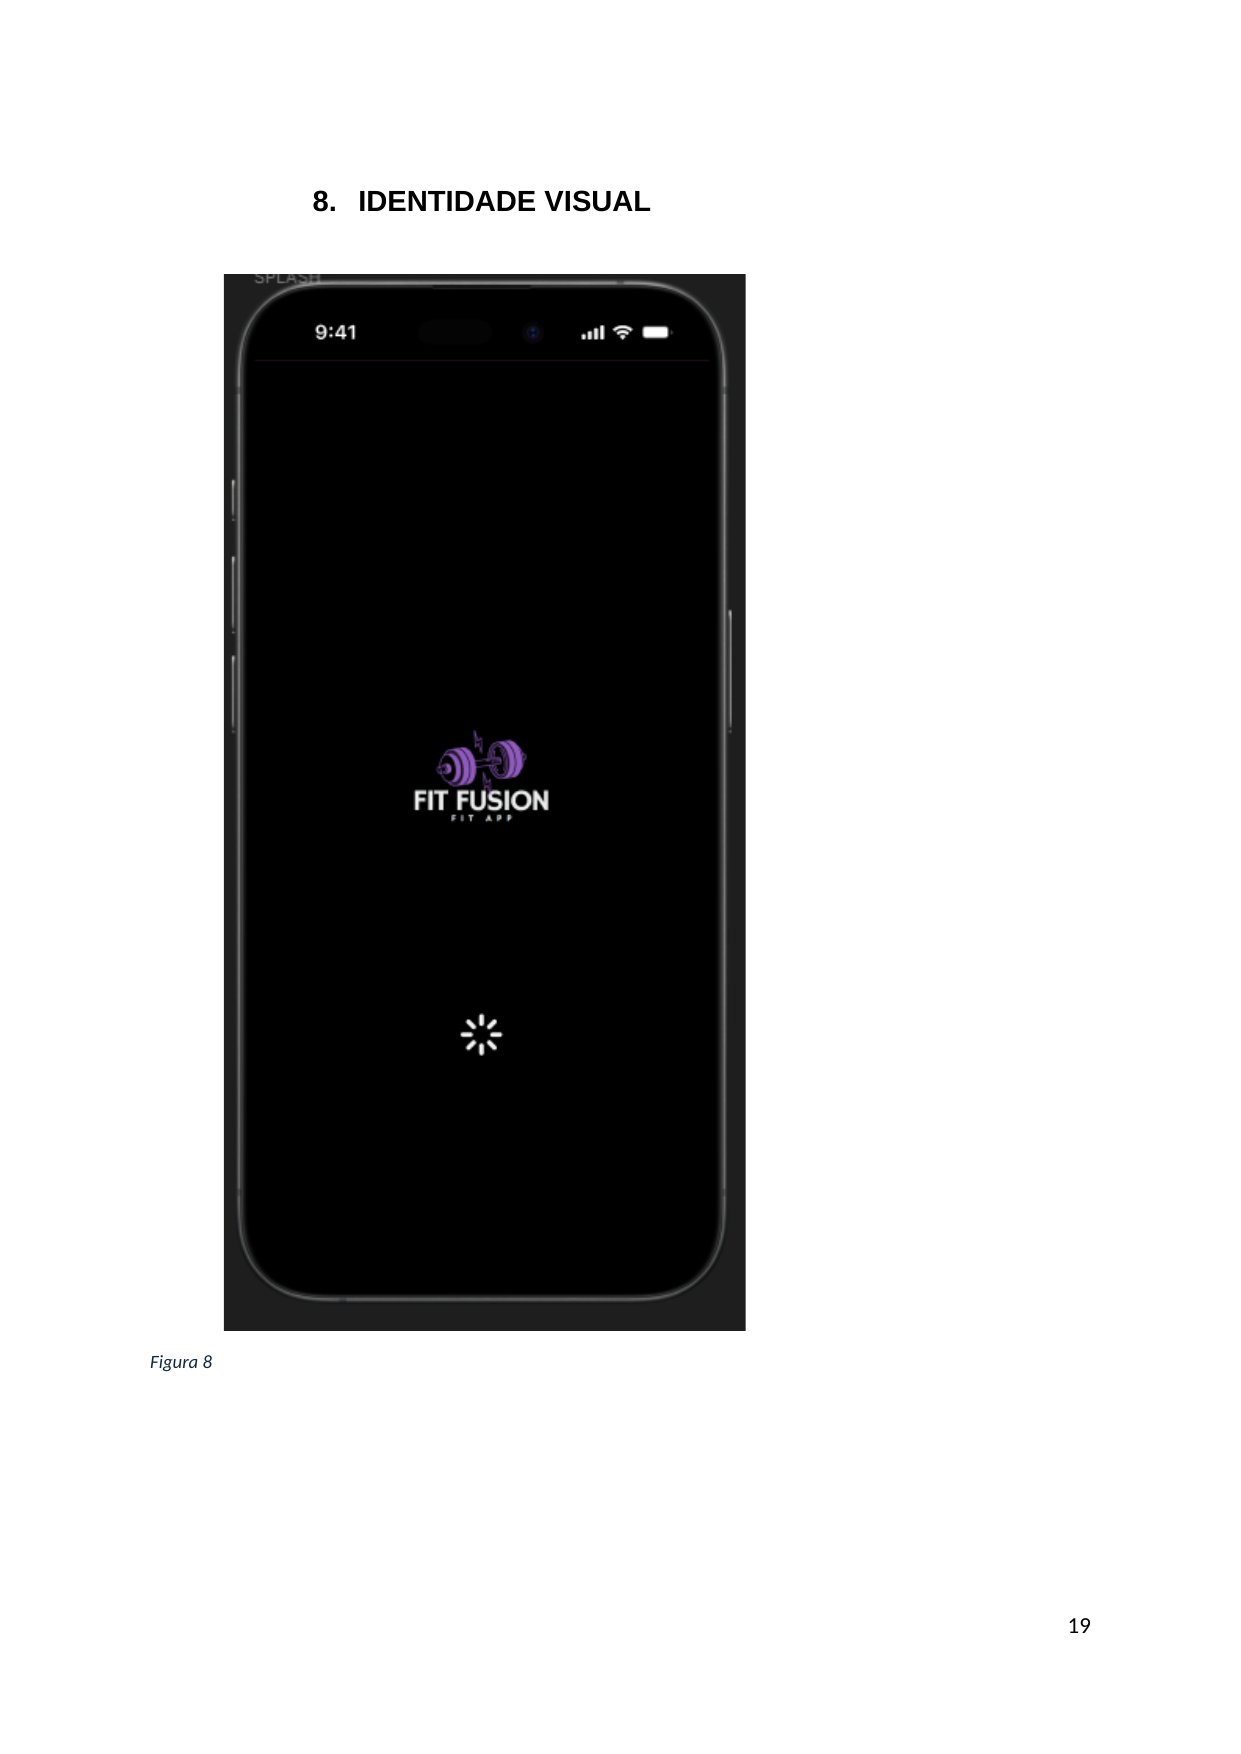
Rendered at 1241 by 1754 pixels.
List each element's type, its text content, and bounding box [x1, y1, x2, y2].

text Figura 8 [150, 1350, 1128, 1373]
subtitle IDENTIDADE VISUAL [312, 184, 1128, 217]
picture [223, 274, 746, 1331]
